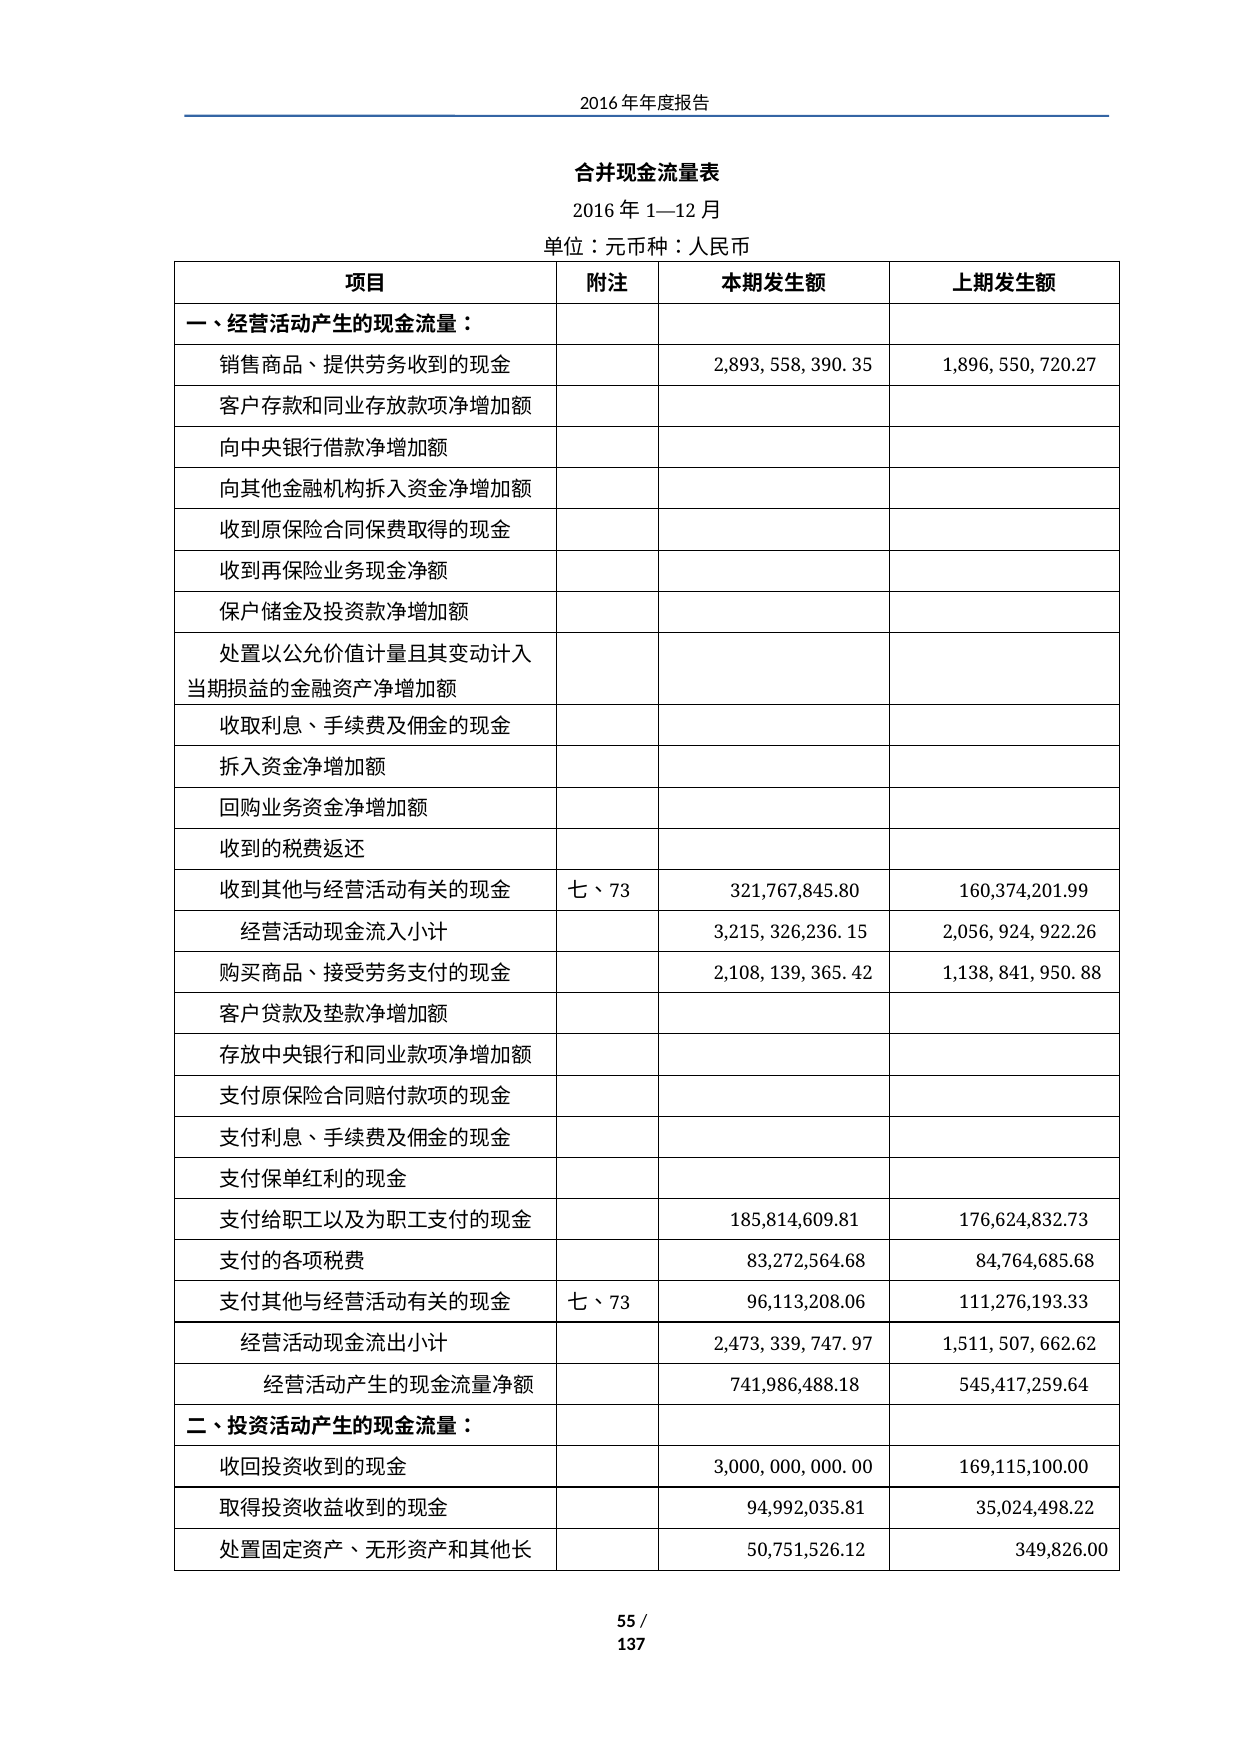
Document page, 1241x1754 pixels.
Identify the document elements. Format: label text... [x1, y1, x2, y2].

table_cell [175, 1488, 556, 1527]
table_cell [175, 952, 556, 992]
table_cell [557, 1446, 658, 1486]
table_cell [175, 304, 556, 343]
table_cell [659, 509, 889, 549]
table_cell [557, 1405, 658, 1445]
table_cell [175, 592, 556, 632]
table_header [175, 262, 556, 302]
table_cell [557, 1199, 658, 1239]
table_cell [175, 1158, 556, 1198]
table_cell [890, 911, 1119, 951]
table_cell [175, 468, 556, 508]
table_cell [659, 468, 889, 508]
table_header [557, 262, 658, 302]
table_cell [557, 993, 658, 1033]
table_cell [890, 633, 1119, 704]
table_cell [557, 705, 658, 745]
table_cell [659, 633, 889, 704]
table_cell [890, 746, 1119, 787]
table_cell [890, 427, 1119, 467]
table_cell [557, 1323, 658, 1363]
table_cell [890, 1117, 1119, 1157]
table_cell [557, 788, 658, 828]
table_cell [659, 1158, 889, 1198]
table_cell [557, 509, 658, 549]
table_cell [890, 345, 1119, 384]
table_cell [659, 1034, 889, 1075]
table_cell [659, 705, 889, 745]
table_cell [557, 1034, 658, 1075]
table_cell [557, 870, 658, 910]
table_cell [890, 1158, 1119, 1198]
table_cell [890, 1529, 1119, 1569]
text 合并现金流量表 [174, 158, 1119, 187]
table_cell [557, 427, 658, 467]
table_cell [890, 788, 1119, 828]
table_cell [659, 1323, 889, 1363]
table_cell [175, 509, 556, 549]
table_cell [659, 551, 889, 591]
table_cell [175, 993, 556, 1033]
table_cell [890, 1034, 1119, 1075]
text 2016 年 1—12 月 [174, 195, 1119, 224]
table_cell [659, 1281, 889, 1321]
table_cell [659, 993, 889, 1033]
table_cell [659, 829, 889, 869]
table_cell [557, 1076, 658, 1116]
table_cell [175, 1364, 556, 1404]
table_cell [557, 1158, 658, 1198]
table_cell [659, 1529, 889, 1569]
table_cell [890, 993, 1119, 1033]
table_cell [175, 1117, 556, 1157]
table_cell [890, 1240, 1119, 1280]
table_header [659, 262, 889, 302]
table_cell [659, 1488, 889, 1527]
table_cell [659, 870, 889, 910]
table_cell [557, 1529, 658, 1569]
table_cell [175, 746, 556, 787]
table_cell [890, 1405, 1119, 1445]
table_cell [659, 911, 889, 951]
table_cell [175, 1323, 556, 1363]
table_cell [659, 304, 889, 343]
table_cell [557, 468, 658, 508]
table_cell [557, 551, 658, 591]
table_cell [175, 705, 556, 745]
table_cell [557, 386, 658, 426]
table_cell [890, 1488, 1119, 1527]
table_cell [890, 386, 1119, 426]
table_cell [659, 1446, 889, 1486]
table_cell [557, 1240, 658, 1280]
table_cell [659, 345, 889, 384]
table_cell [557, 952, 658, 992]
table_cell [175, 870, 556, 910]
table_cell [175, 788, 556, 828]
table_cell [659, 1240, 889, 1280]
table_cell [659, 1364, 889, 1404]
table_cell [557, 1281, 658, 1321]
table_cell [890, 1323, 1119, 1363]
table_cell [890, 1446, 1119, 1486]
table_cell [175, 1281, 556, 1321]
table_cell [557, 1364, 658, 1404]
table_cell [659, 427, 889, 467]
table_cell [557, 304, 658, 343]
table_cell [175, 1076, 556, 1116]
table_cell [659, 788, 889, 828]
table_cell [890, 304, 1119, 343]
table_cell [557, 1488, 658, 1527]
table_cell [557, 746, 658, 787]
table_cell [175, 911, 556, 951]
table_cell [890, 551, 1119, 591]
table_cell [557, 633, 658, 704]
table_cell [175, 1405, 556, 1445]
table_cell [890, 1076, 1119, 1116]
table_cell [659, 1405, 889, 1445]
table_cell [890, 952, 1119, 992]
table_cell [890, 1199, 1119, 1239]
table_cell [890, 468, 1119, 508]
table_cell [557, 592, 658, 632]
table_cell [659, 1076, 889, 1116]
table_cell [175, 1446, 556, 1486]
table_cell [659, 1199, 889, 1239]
text 单位：元币种：人民币 [174, 232, 1119, 261]
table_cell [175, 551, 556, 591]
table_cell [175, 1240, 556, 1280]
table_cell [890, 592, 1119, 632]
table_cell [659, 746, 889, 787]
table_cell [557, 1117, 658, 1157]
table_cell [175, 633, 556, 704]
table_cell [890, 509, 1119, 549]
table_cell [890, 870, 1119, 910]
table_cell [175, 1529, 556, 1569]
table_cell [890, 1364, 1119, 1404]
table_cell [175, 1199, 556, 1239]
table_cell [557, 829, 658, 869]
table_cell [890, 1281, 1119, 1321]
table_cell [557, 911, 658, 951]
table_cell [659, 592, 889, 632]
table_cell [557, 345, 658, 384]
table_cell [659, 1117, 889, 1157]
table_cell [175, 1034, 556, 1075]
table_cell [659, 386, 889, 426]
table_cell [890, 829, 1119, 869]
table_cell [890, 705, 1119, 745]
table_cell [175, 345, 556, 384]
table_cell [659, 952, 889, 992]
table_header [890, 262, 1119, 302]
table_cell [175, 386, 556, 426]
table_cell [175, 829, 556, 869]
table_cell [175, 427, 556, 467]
